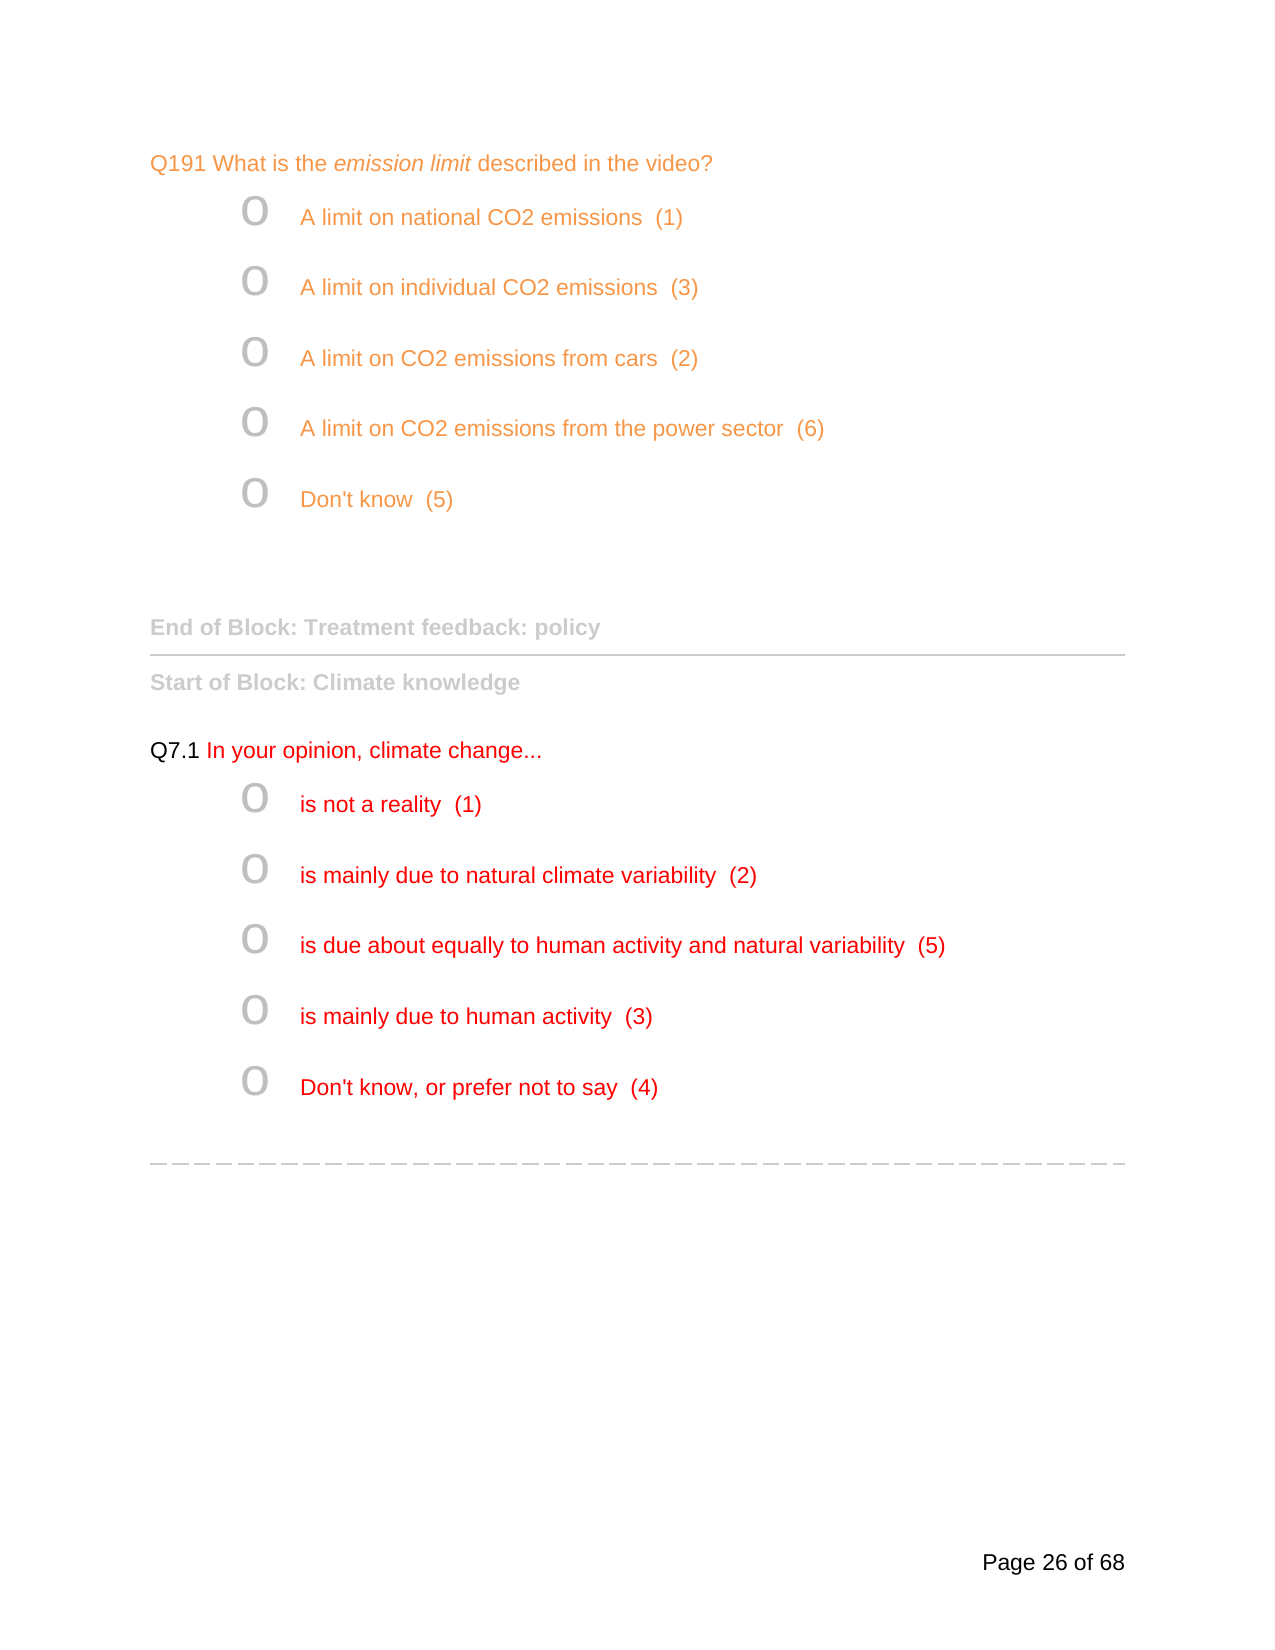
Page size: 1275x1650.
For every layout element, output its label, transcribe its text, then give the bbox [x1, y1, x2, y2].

list is mainly due to human activity (3) [238, 979, 1125, 1041]
list is mainly due to natural climate variability (2) [238, 838, 1125, 899]
list A limit on individual CO2 emissions (3) [238, 251, 1125, 312]
list is due about equally to human activity and natural variability (5) [238, 909, 1125, 970]
text Q191 What is the emission limit described in the video? [150, 150, 1125, 176]
text End of Block: Treatment feedback: policy [150, 614, 1125, 641]
text Q7.1 In your opinion, climate change... [150, 737, 1125, 764]
list Don't know, or prefer not to say (4) [238, 1050, 1125, 1111]
list A limit on CO2 emissions from the power sector (6) [238, 392, 1125, 453]
list A limit on national CO2 emissions (1) [238, 180, 1125, 242]
list is not a reality (1) [238, 768, 1125, 829]
text Start of Block: Climate knowledge [150, 668, 1125, 695]
list Don't know (5) [238, 462, 1125, 524]
list A limit on CO2 emissions from cars (2) [238, 321, 1125, 383]
